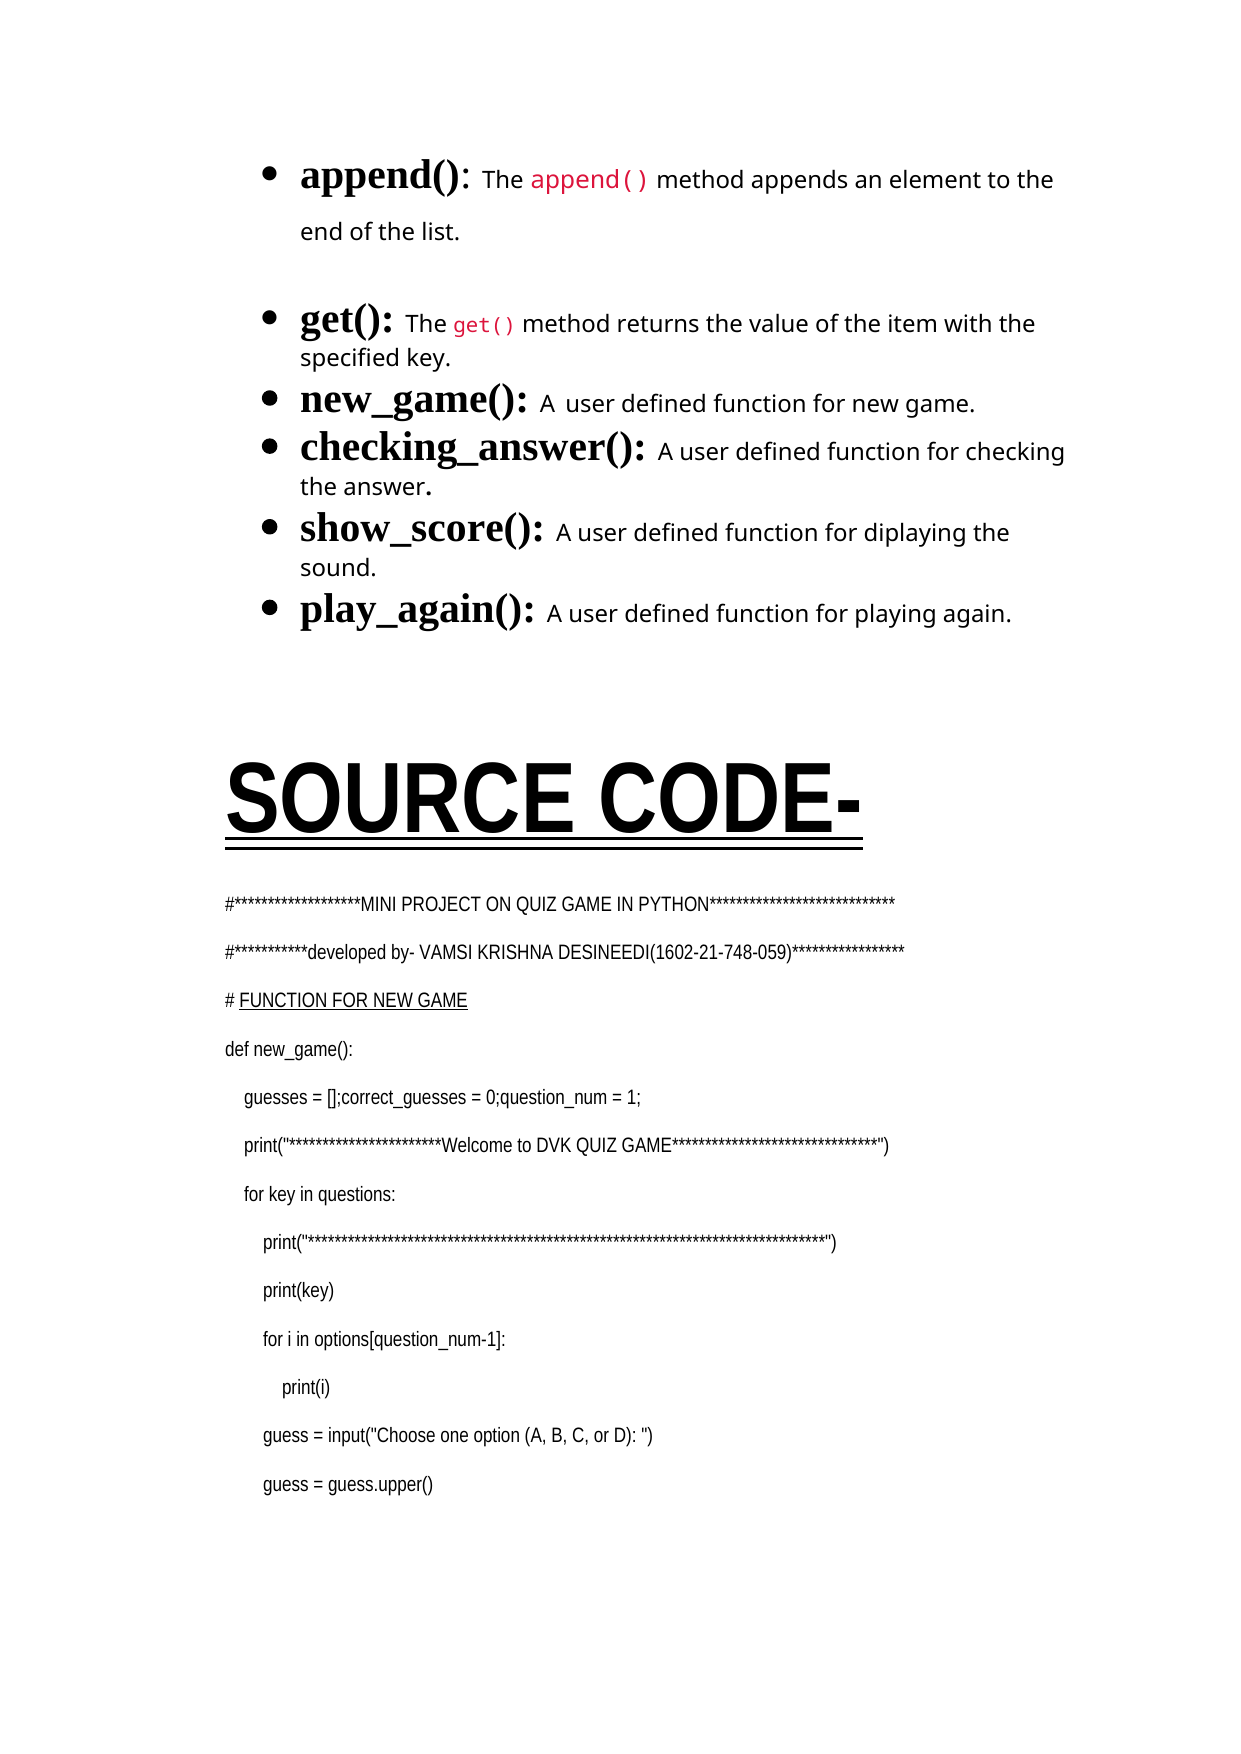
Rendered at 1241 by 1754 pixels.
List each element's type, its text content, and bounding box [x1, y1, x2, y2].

text guess = guess.upper() [225, 1472, 1090, 1496]
text # FUNCTION FOR NEW GAME [225, 988, 1090, 1012]
text #*******************MINI PROJECT ON QUIZ GAME IN PYTHON**************************** [225, 892, 1090, 916]
text guesses = [];correct_guesses = 0;question_num = 1; [225, 1085, 1090, 1109]
text def new_game(): [225, 1037, 1090, 1061]
text for i in options[question_num-1]: [225, 1327, 1090, 1351]
text guess = input("Choose one option (A, B, C, or D): ") [225, 1423, 1090, 1447]
text #***********developed by- VAMSI KRISHNA DESINEEDI(1602-21-748-059)***************** [225, 940, 1090, 964]
list checking_answer(): A user defined function for checking the answer. [262, 422, 1090, 502]
list new_game(): A user defined function for new game. [262, 374, 1090, 422]
text print(i) [225, 1375, 1090, 1399]
text SOURCE CODE- [225, 739, 1090, 854]
text print("******************************************************************************") [225, 1230, 1090, 1254]
list show_score(): A user defined function for diplaying the sound. [262, 502, 1090, 583]
list play_again(): A user defined function for playing again. [262, 583, 1090, 631]
list append(): The append() method appends an element to the end of the list. [262, 150, 1090, 247]
list get(): The get() method returns the value of the item with the specified key. [262, 293, 1090, 374]
text for key in questions: [225, 1182, 1090, 1206]
text print(key) [225, 1278, 1090, 1302]
text print("***********************Welcome to DVK QUIZ GAME*******************************") [225, 1133, 1090, 1157]
